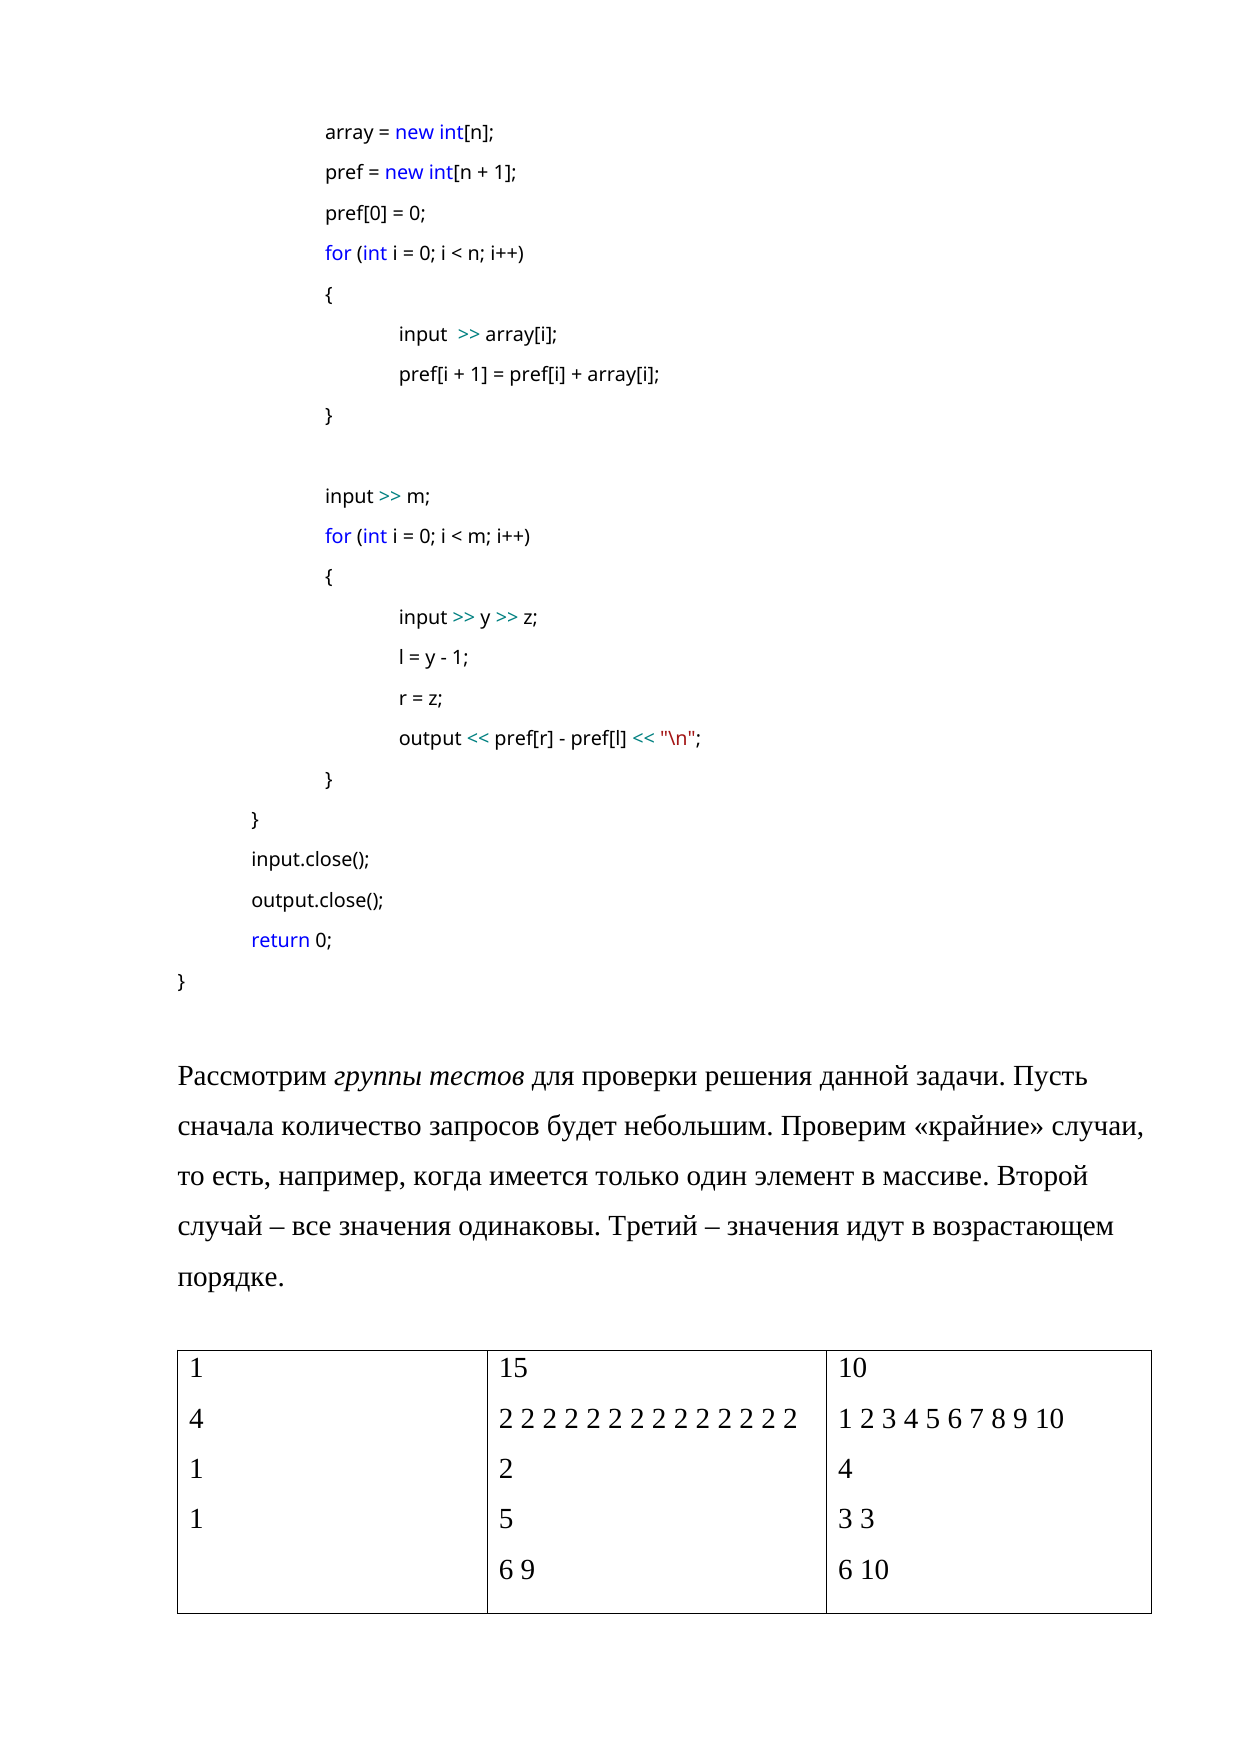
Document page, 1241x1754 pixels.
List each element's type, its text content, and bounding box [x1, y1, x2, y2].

text input >> y >> z; [177, 603, 1152, 630]
text } [177, 805, 1152, 832]
text input.close(); [177, 846, 1152, 873]
text for (int i = 0; i < n; i++) [177, 239, 1152, 266]
text Рассмотрим группы тестов для проверки решения данной задачи. Пусть сначала количество запросов будет небольшим. Проверим «крайние» случаи, то есть, например, когда имеется только один элемент в массиве. Второй случай – все значения одинаковы. Третий – значения идут в возрастающем порядке. [177, 1007, 1152, 1292]
text { [177, 280, 1152, 307]
text for (int i = 0; i < m; i++) [177, 522, 1152, 549]
text l = y - 1; [177, 643, 1152, 671]
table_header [488, 1351, 826, 1613]
text return 0; [177, 926, 1152, 953]
text } [177, 401, 1152, 428]
text pref[0] = 0; [177, 199, 1152, 226]
text pref[i + 1] = pref[i] + array[i]; [177, 361, 1152, 388]
text input >> m; [177, 482, 1152, 509]
text input >> array[i]; [177, 320, 1152, 347]
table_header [827, 1351, 1151, 1613]
text } [177, 967, 1152, 994]
text r = z; [177, 684, 1152, 711]
text output.close(); [177, 886, 1152, 913]
text pref = new int[n + 1]; [177, 158, 1152, 186]
text array = new int[n]; [177, 118, 1152, 145]
text { [177, 563, 1152, 590]
table_header 1 4 1 1 [178, 1351, 487, 1613]
text } [177, 765, 1152, 792]
text output << pref[r] - pref[l] << "\n"; [177, 724, 1152, 751]
